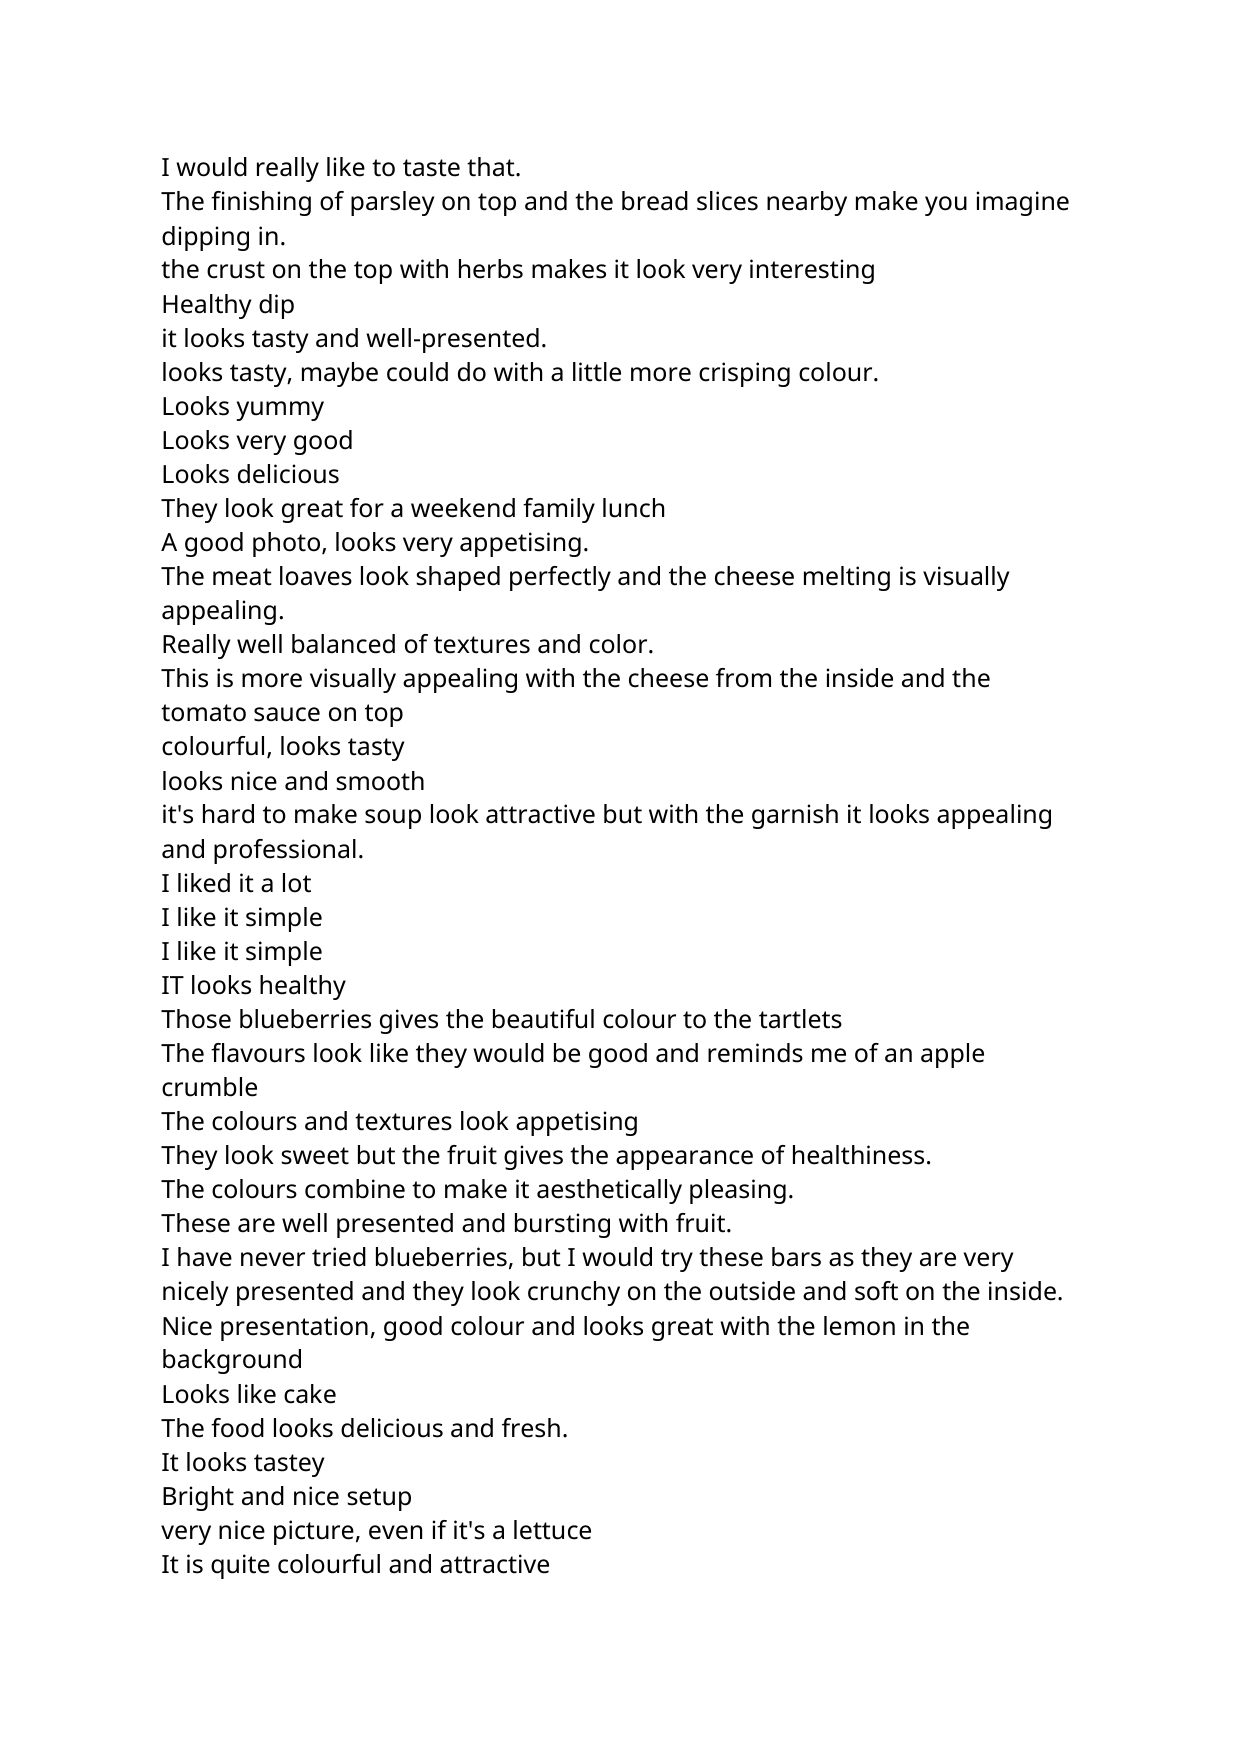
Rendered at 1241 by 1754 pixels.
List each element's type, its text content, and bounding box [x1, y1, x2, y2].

table_cell Those blueberries gives the beautiful colour to the tartlets [150, 1002, 1090, 1036]
table_cell I liked it a lot [150, 865, 1090, 899]
table_cell Really well balanced of textures and color. [150, 627, 1090, 661]
table_cell The meat loaves look shaped perfectly and the cheese melting is visually appealing. [150, 559, 1090, 627]
table_cell The finishing of parsley on top and the bread slices nearby make you imagine dipping in. [150, 184, 1090, 252]
table_cell it looks tasty and well-presented. [150, 320, 1090, 354]
table_cell A good photo, looks very appetising. [150, 525, 1090, 559]
table_cell I have never tried blueberries, but I would try these bars as they are very nicely presented and they look crunchy on the outside and soft on the inside. [150, 1240, 1090, 1308]
table_cell Looks like cake [150, 1376, 1090, 1410]
table_cell I like it simple [150, 934, 1090, 967]
table_cell Healthy dip [150, 286, 1090, 320]
table_cell Looks yummy [150, 389, 1090, 422]
table_cell colourful, looks tasty [150, 729, 1090, 763]
table_cell Bright and nice setup [150, 1479, 1090, 1512]
table_cell These are well presented and bursting with fruit. [150, 1206, 1090, 1240]
table_cell looks tasty, maybe could do with a little more crisping colour. [150, 354, 1090, 388]
table_cell It looks tastey [150, 1444, 1090, 1478]
table_cell very nice picture, even if it's a lettuce [150, 1513, 1090, 1547]
table_cell the crust on the top with herbs makes it look very interesting [150, 252, 1090, 286]
table_cell I like it simple [150, 899, 1090, 933]
table_cell They look great for a weekend family lunch [150, 491, 1090, 525]
table_cell looks nice and smooth [150, 763, 1090, 797]
table_cell The colours combine to make it aesthetically pleasing. [150, 1172, 1090, 1206]
table_cell IT looks healthy [150, 968, 1090, 1002]
table_cell They look sweet but the fruit gives the appearance of healthiness. [150, 1138, 1090, 1172]
table_cell Looks very good [150, 423, 1090, 457]
table_cell Looks delicious [150, 457, 1090, 491]
table_cell The flavours look like they would be good and reminds me of an apple crumble [150, 1036, 1090, 1104]
table_cell It is quite colourful and attractive [150, 1547, 1090, 1581]
table_cell Nice presentation, good colour and looks great with the lemon in the background [150, 1308, 1090, 1376]
table_cell it's hard to make soup look attractive but with the garnish it looks appealing and professional. [150, 797, 1090, 865]
table_cell I would really like to taste that. [150, 150, 1090, 184]
table_cell This is more visually appealing with the cheese from the inside and the tomato sauce on top [150, 661, 1090, 729]
table_cell The colours and textures look appetising [150, 1104, 1090, 1138]
table_cell The food looks delicious and fresh. [150, 1410, 1090, 1444]
